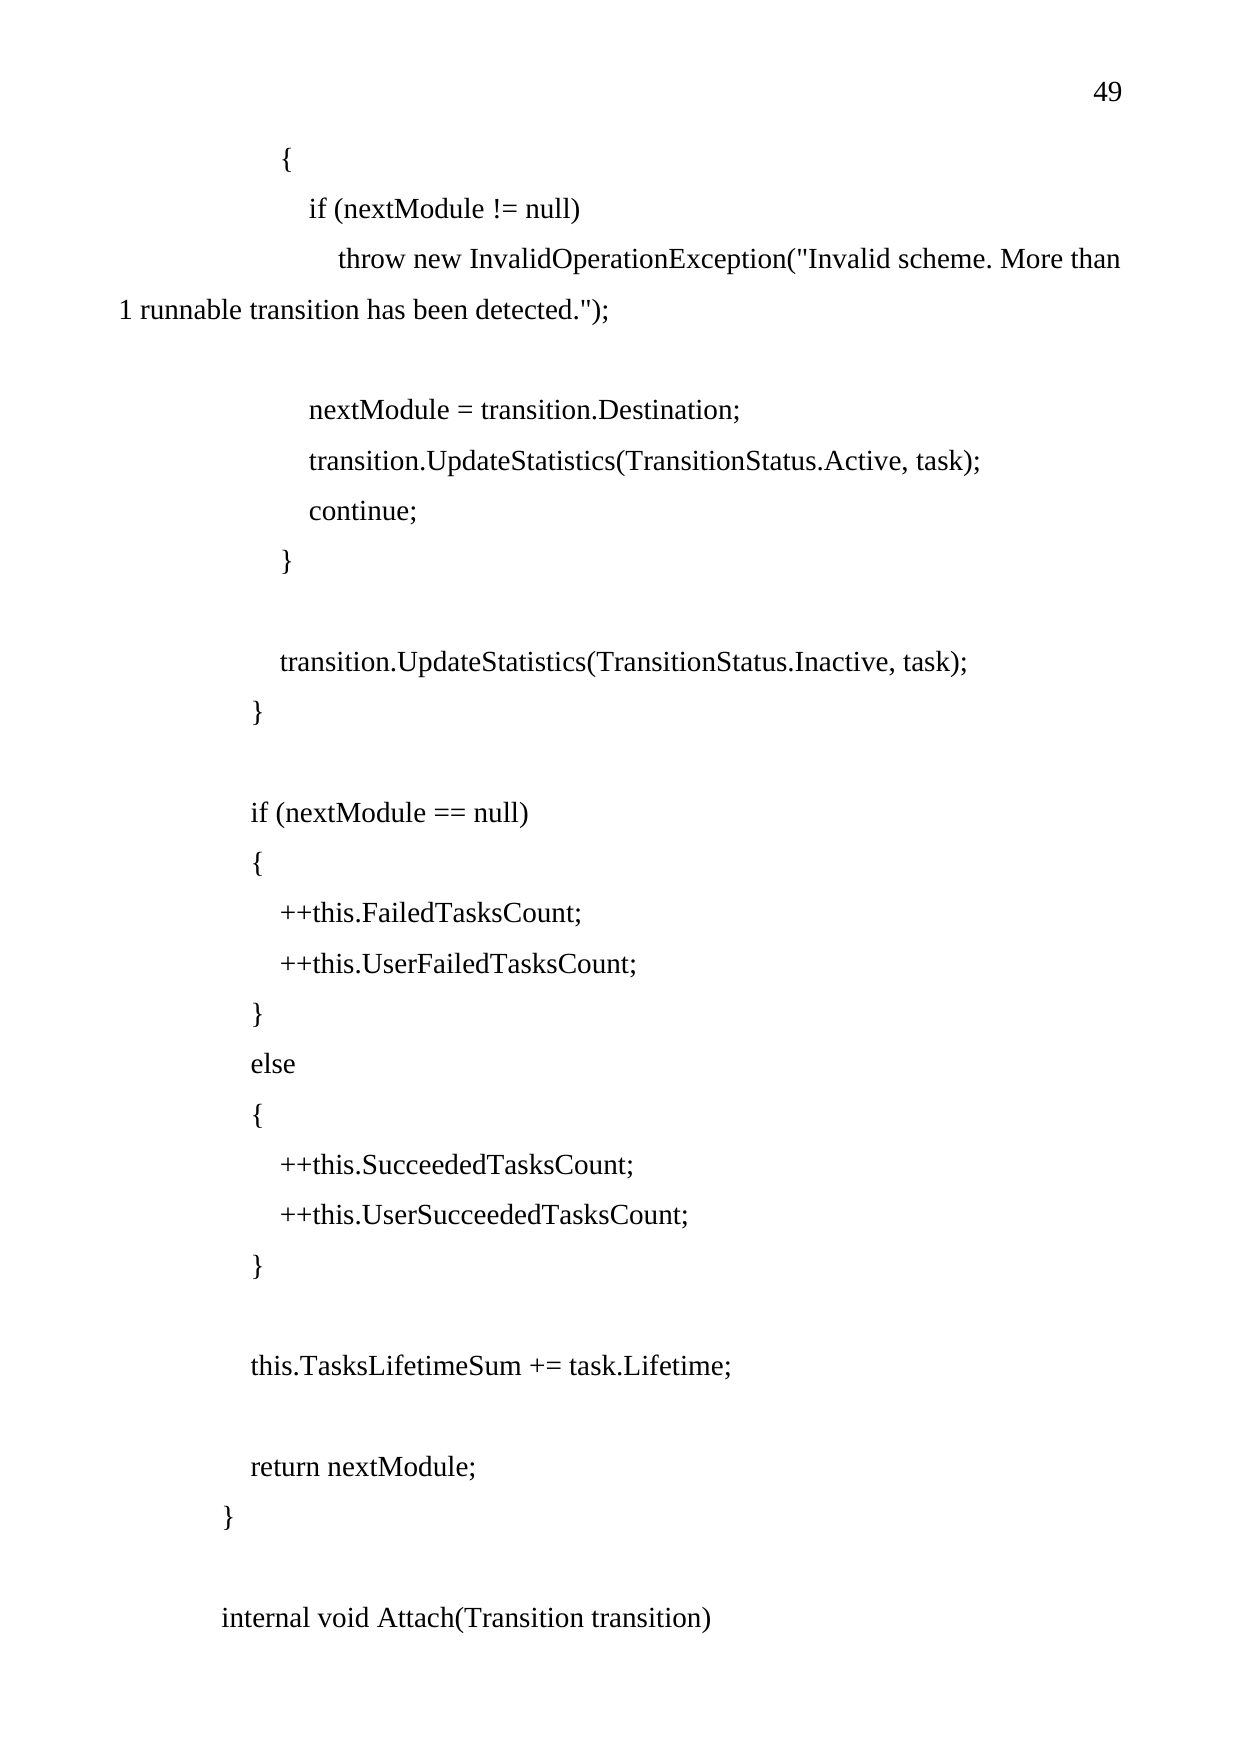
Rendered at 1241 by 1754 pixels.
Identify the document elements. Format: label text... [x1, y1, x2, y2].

text { [118, 845, 1122, 879]
text } [118, 996, 1122, 1030]
text this.TasksLifetimeSum += task.Lifetime; [118, 1348, 1122, 1382]
text internal void Attach(Transition transition) [118, 1600, 1122, 1633]
text ++this.UserFailedTasksCount; [118, 946, 1122, 979]
text if (nextModule != null) [118, 191, 1122, 225]
text } [118, 694, 1122, 728]
text ++this.SucceededTasksCount; [118, 1147, 1122, 1181]
text } [118, 1499, 1122, 1533]
text { [118, 1097, 1122, 1130]
text } [118, 543, 1122, 577]
text return nextModule; [118, 1449, 1122, 1483]
text ++this.FailedTasksCount; [118, 896, 1122, 929]
text if (nextModule == null) [118, 795, 1122, 828]
text throw new InvalidOperationException("Invalid scheme. More than 1 runnable transition has been detected."); [118, 242, 1122, 325]
text } [118, 1248, 1122, 1281]
text { [118, 141, 1122, 174]
text continue; [118, 493, 1122, 527]
text transition.UpdateStatistics(TransitionStatus.Active, task); [118, 443, 1122, 476]
text nextModule = transition.Destination; [118, 392, 1122, 426]
text else [118, 1047, 1122, 1080]
text ++this.UserSucceededTasksCount; [118, 1197, 1122, 1231]
text transition.UpdateStatistics(TransitionStatus.Inactive, task); [118, 644, 1122, 678]
